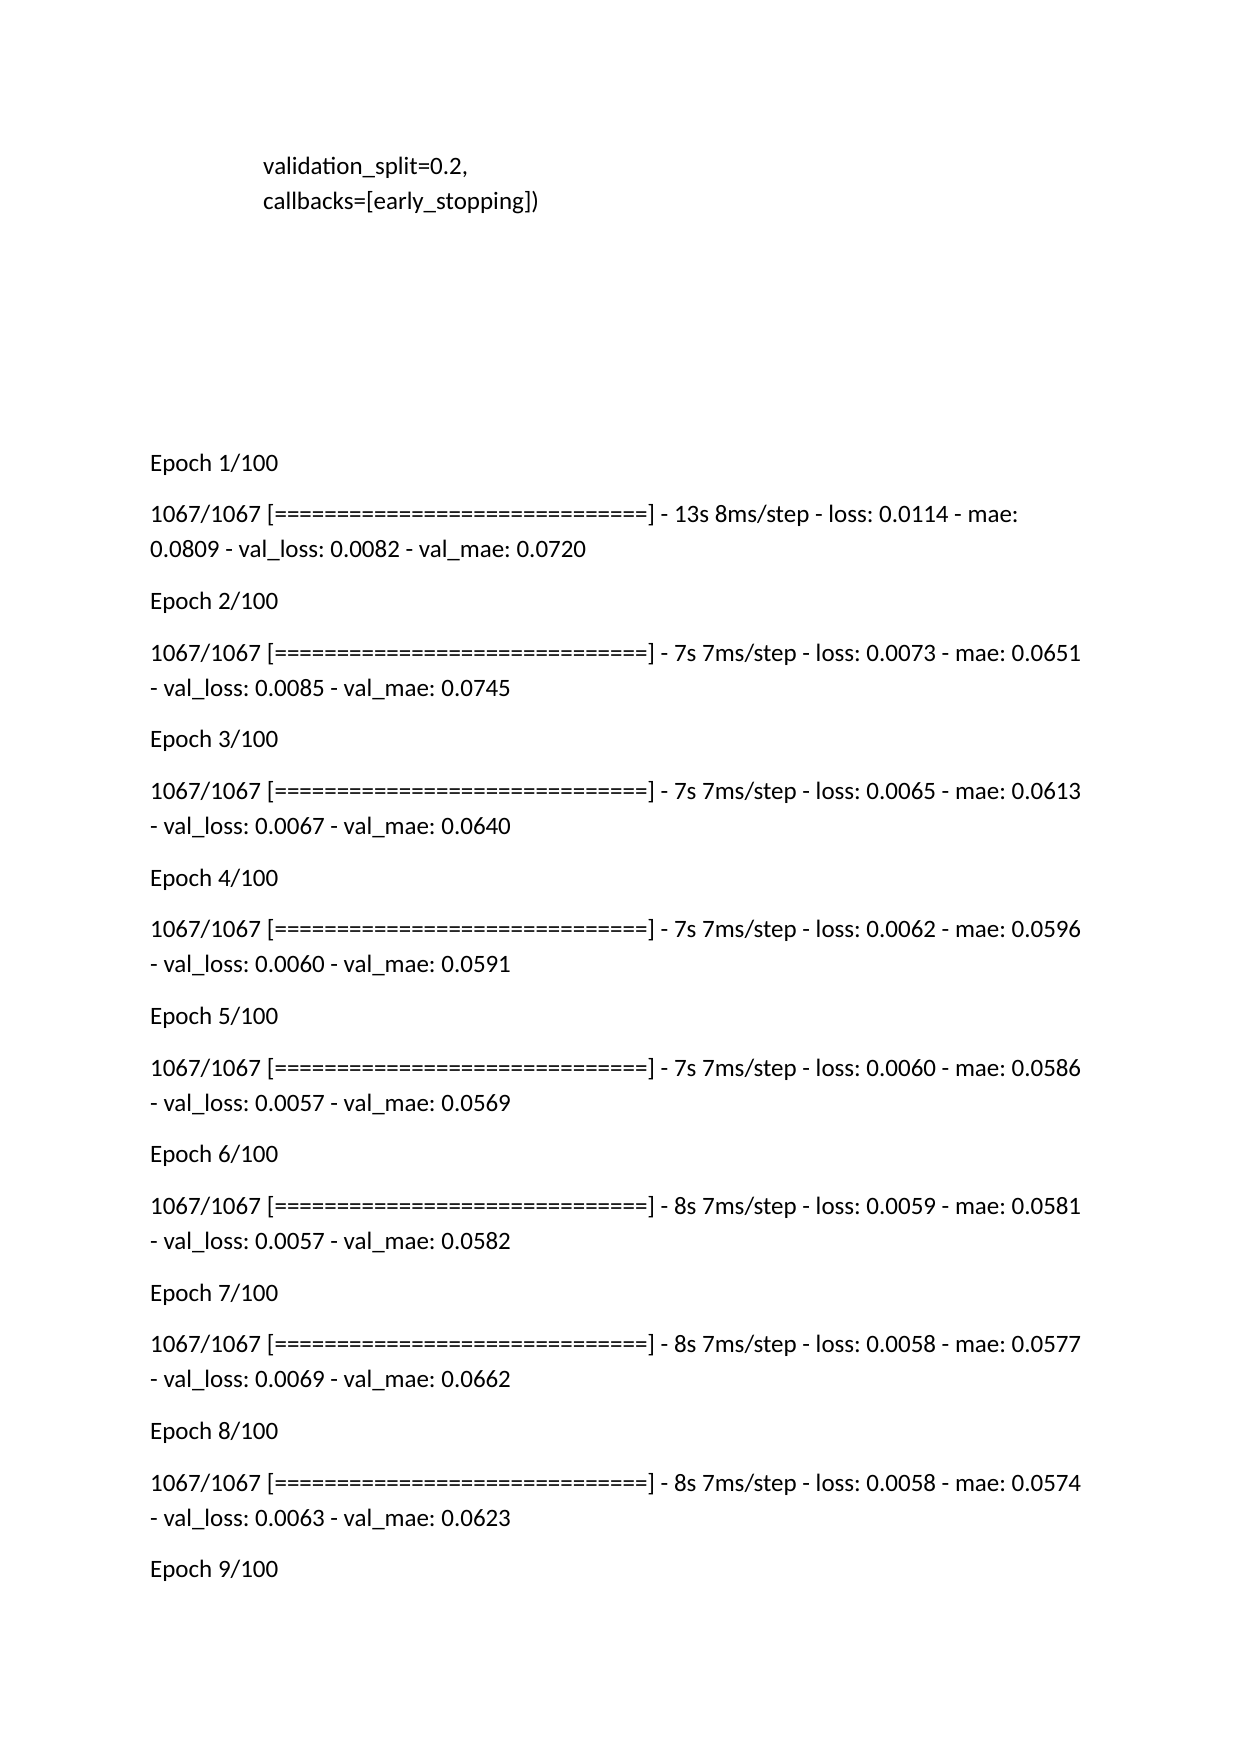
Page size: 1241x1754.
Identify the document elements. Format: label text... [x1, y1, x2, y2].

text 1067/1067 [==============================] - 8s 7ms/step - loss: 0.0059 - mae: 0.0581 - val_loss: 0.0057 - val_mae: 0.0582 [150, 1190, 1090, 1256]
text 1067/1067 [==============================] - 7s 7ms/step - loss: 0.0073 - mae: 0.0651 - val_loss: 0.0085 - val_mae: 0.0745 [150, 637, 1090, 702]
text Epoch 6/100 [150, 1138, 1090, 1169]
text Epoch 2/100 [150, 585, 1090, 616]
text Epoch 3/100 [150, 723, 1090, 754]
text 1067/1067 [==============================] - 7s 7ms/step - loss: 0.0062 - mae: 0.0596 - val_loss: 0.0060 - val_mae: 0.0591 [150, 913, 1090, 979]
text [150, 150, 1090, 216]
text Epoch 5/100 [150, 1000, 1090, 1031]
text 1067/1067 [==============================] - 8s 7ms/step - loss: 0.0058 - mae: 0.0574 - val_loss: 0.0063 - val_mae: 0.0623 [150, 1467, 1090, 1532]
text Epoch 9/100 [150, 1553, 1090, 1584]
text Epoch 4/100 [150, 862, 1090, 892]
text Epoch 7/100 [150, 1277, 1090, 1307]
text Epoch 8/100 [150, 1415, 1090, 1446]
text 1067/1067 [==============================] - 7s 7ms/step - loss: 0.0060 - mae: 0.0586 - val_loss: 0.0057 - val_mae: 0.0569 [150, 1052, 1090, 1117]
text Epoch 1/100 [150, 237, 1090, 477]
text 1067/1067 [==============================] - 13s 8ms/step - loss: 0.0114 - mae: 0.0809 - val_loss: 0.0082 - val_mae: 0.0720 [150, 498, 1090, 564]
text 1067/1067 [==============================] - 8s 7ms/step - loss: 0.0058 - mae: 0.0577 - val_loss: 0.0069 - val_mae: 0.0662 [150, 1328, 1090, 1394]
text 1067/1067 [==============================] - 7s 7ms/step - loss: 0.0065 - mae: 0.0613 - val_loss: 0.0067 - val_mae: 0.0640 [150, 775, 1090, 841]
